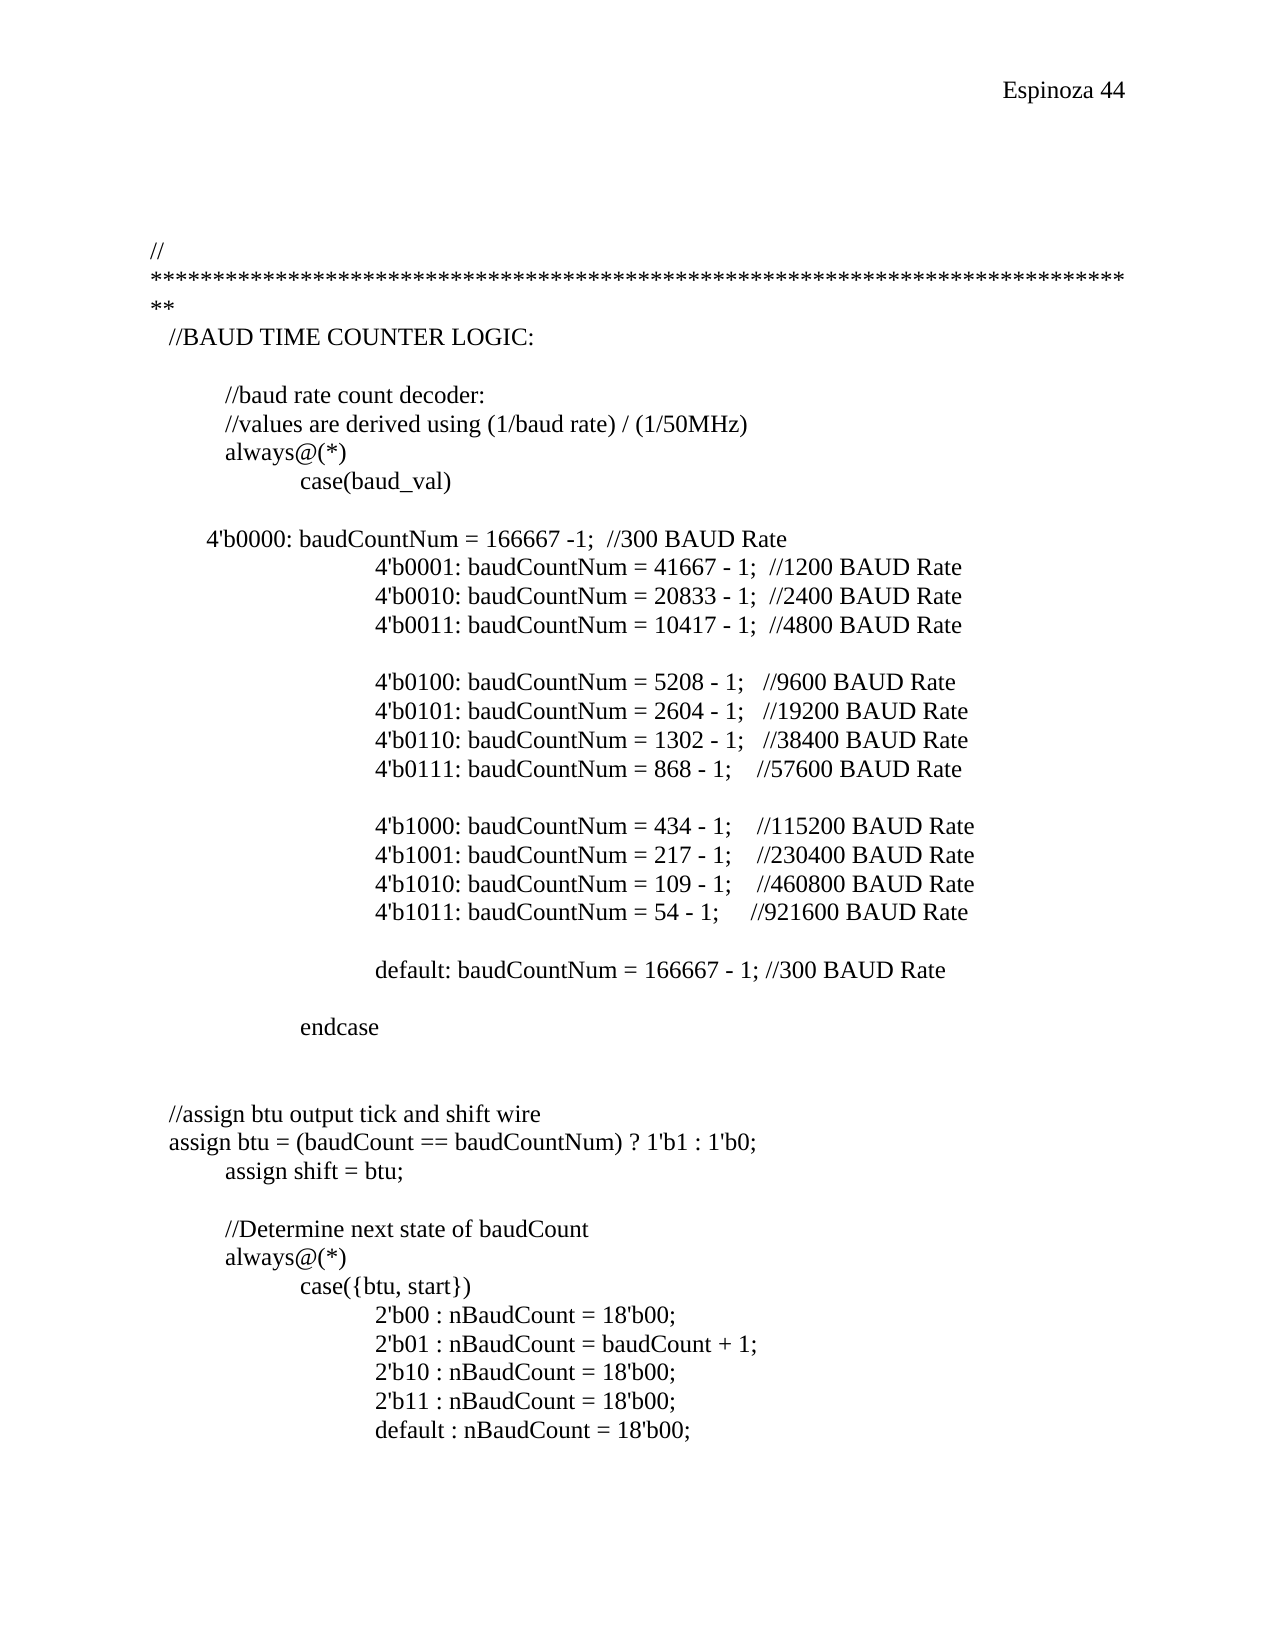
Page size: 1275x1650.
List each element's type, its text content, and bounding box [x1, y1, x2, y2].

text //assign btu output tick and shift wire [150, 1099, 1125, 1127]
text always@(*) [150, 437, 1125, 466]
text 4'b0001: baudCountNum = 41667 - 1; //1200 BAUD Rate [150, 552, 1125, 581]
text 4'b0000: baudCountNum = 166667 -1; //300 BAUD Rate [150, 524, 1125, 552]
text 4'b1010: baudCountNum = 109 - 1; //460800 BAUD Rate [150, 869, 1125, 897]
text case(baud_val) [150, 466, 1125, 495]
text 2'b10 : nBaudCount = 18'b00; [150, 1357, 1125, 1386]
text 4'b0100: baudCountNum = 5208 - 1; //9600 BAUD Rate [150, 667, 1125, 696]
text 2'b00 : nBaudCount = 18'b00; [150, 1300, 1125, 1329]
text endcase [150, 1012, 1125, 1041]
text 4'b1000: baudCountNum = 434 - 1; //115200 BAUD Rate [150, 811, 1125, 840]
text //values are derived using (1/baud rate) / (1/50MHz) [150, 409, 1125, 437]
text assign shift = btu; [150, 1156, 1125, 1185]
text default: baudCountNum = 166667 - 1; //300 BAUD Rate [150, 955, 1125, 984]
text always@(*) [150, 1242, 1125, 1271]
text //baud rate count decoder: [150, 380, 1125, 409]
text 4'b0111: baudCountNum = 868 - 1; //57600 BAUD Rate [150, 754, 1125, 782]
text 4'b0101: baudCountNum = 2604 - 1; //19200 BAUD Rate [150, 696, 1125, 725]
text 4'b1001: baudCountNum = 217 - 1; //230400 BAUD Rate [150, 840, 1125, 869]
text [150, 236, 1125, 322]
text 4'b0011: baudCountNum = 10417 - 1; //4800 BAUD Rate [150, 610, 1125, 639]
text 4'b0010: baudCountNum = 20833 - 1; //2400 BAUD Rate [150, 581, 1125, 610]
text 2'b01 : nBaudCount = baudCount + 1; [150, 1329, 1125, 1357]
text default : nBaudCount = 18'b00; [150, 1415, 1125, 1444]
text //Determine next state of baudCount [150, 1214, 1125, 1242]
text 4'b1011: baudCountNum = 54 - 1; //921600 BAUD Rate [150, 897, 1125, 926]
text 4'b0110: baudCountNum = 1302 - 1; //38400 BAUD Rate [150, 725, 1125, 754]
text assign btu = (baudCount == baudCountNum) ? 1'b1 : 1'b0; [150, 1127, 1125, 1156]
text 2'b11 : nBaudCount = 18'b00; [150, 1386, 1125, 1415]
text //BAUD TIME COUNTER LOGIC: [150, 322, 1125, 351]
text case({btu, start}) [150, 1271, 1125, 1300]
